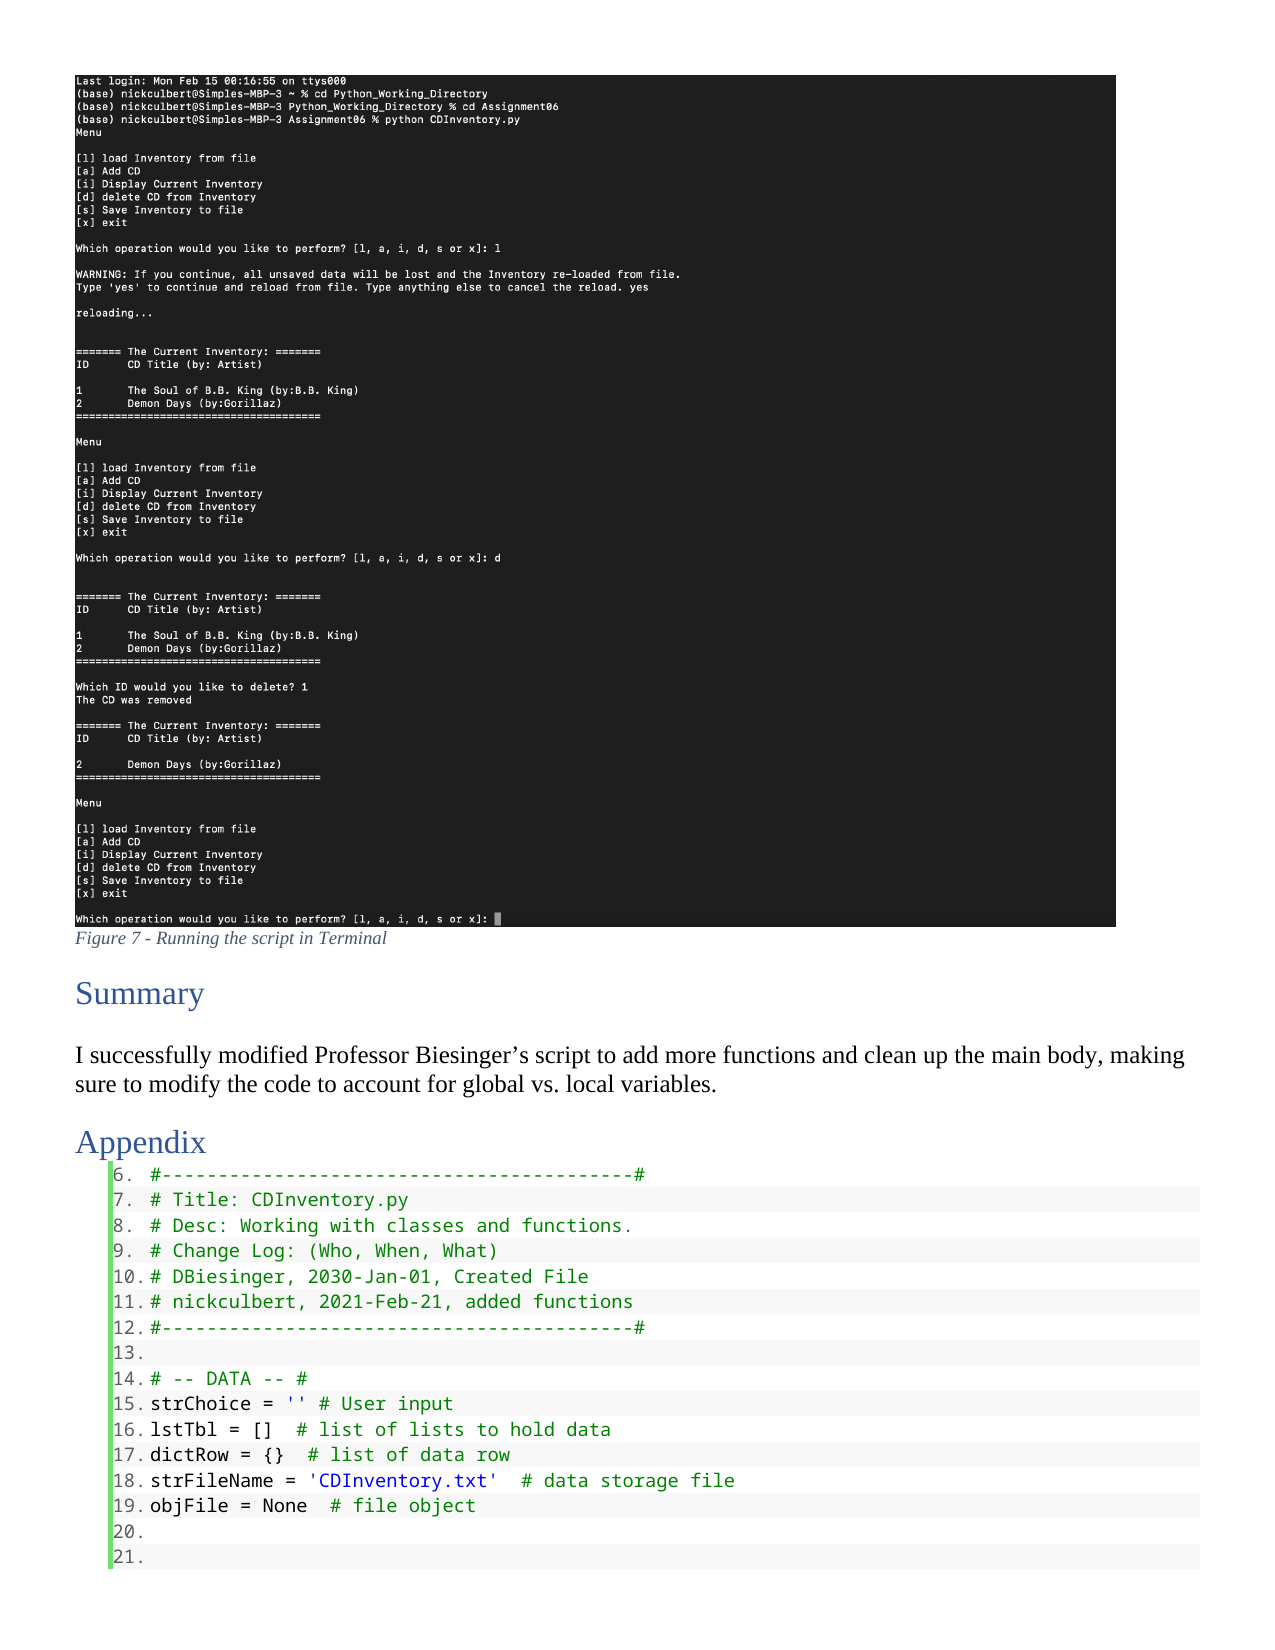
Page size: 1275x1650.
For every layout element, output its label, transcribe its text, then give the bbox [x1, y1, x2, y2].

list lstTbl = [] # list of lists to hold data [113, 1416, 1200, 1442]
list # Desc: Working with classes and functions. [113, 1212, 1200, 1238]
list # DBiesinger, 2030-Jan-01, Created File [113, 1263, 1200, 1289]
list # Change Log: (Who, When, What) [113, 1238, 1200, 1263]
picture [75, 75, 1116, 927]
text I successfully modified Professor Biesinger’s script to add more functions and clean up the main body, making sure to modify the code to account for global vs. local variables. [75, 1040, 1200, 1098]
list #------------------------------------------# [113, 1314, 1200, 1340]
list objFile = None # file object [113, 1493, 1200, 1518]
list # -- DATA -- # [113, 1365, 1200, 1391]
list # Title: CDInventory.py [113, 1187, 1200, 1212]
list strFileName = 'CDInventory.txt' # data storage file [113, 1467, 1200, 1493]
list dictRow = {} # list of data row [113, 1442, 1200, 1467]
list # nickculbert, 2021-Feb-21, added functions [113, 1289, 1200, 1314]
list #------------------------------------------# [113, 1161, 1200, 1187]
subtitle Appendix [75, 1123, 1200, 1161]
subtitle Summary [75, 973, 1200, 1011]
list strChoice = '' # User input [113, 1391, 1200, 1416]
